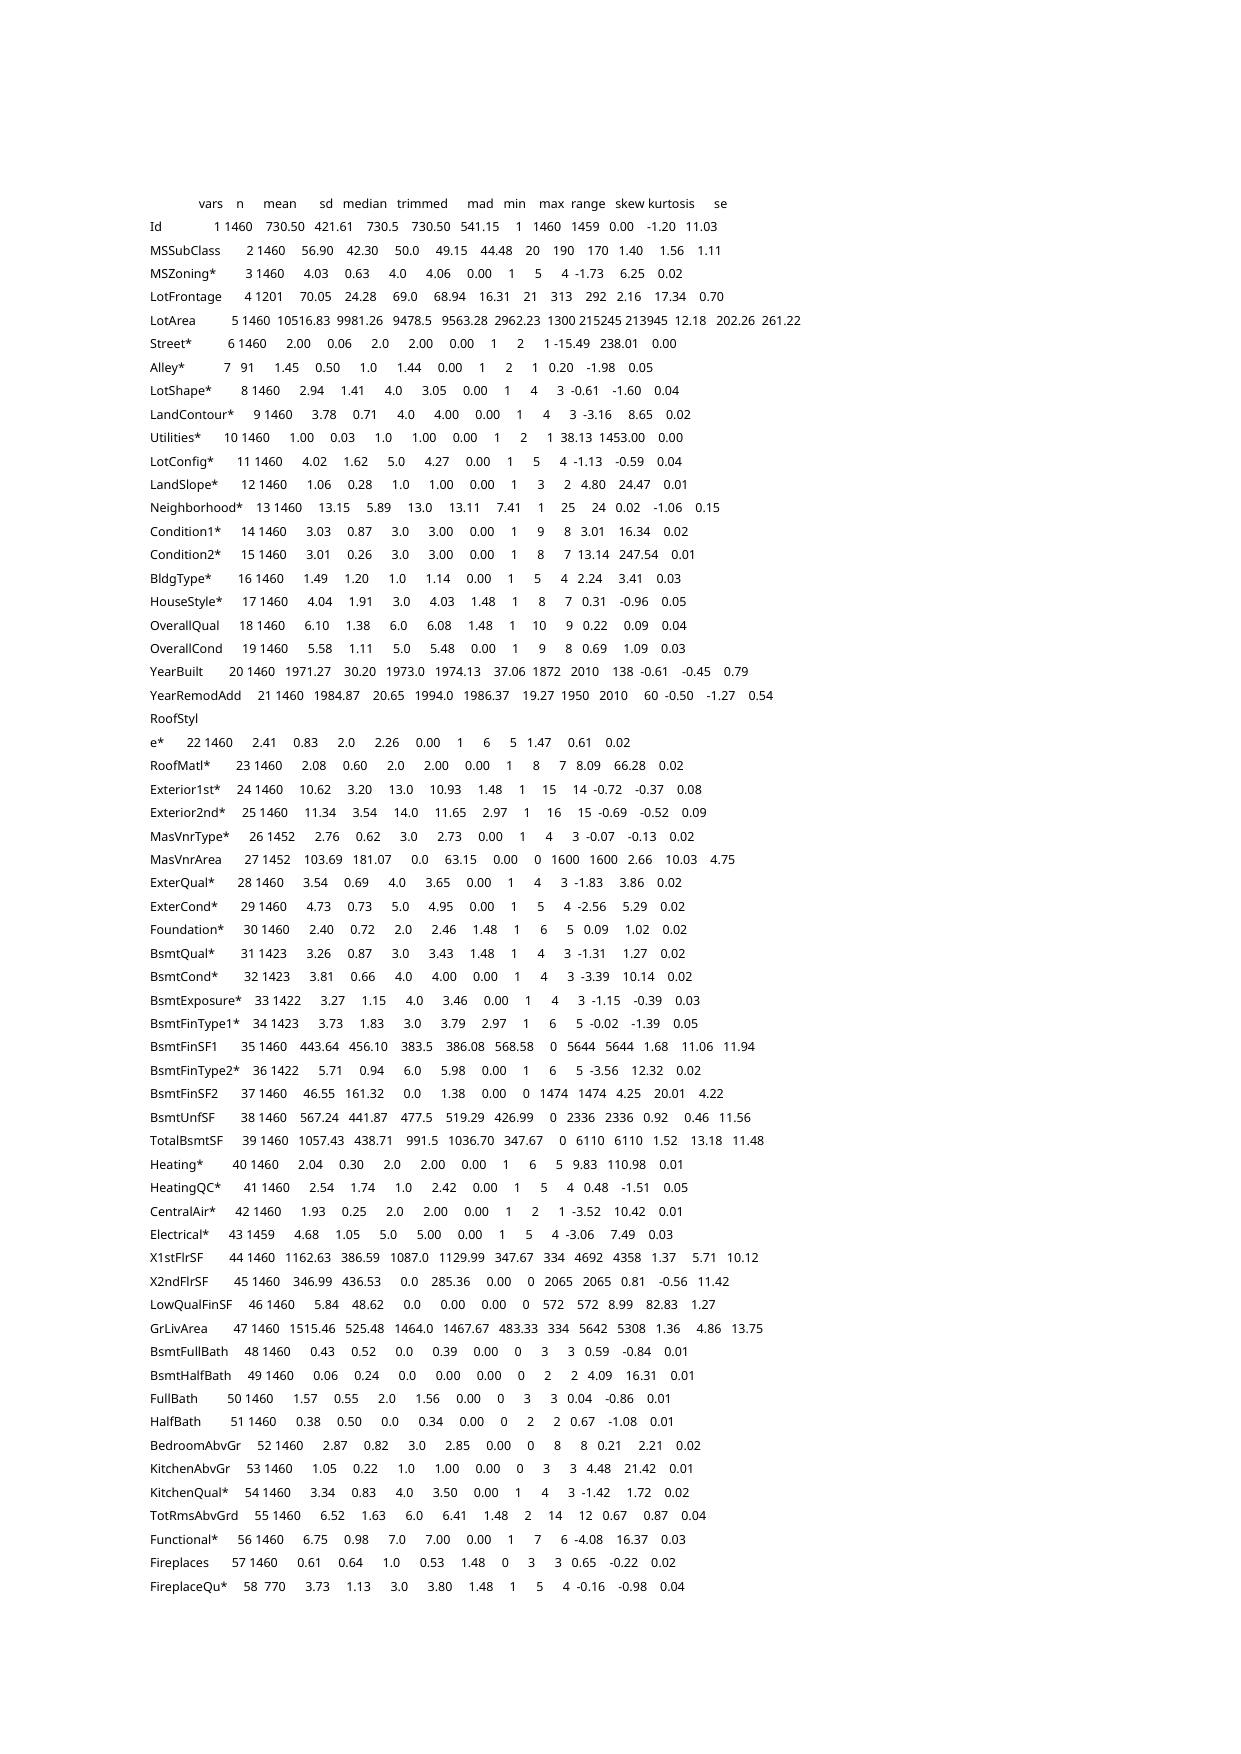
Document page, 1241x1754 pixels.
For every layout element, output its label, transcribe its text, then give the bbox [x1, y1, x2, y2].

text CentralAir* 42 1460 1.93 0.25 2.0 2.00 0.00 1 2 1 -3.52 10.42 0.01 [150, 1196, 1090, 1220]
text Utilities* 10 1460 1.00 0.03 1.0 1.00 0.00 1 2 1 38.13 1453.00 0.00 [150, 423, 1090, 446]
text ExterCond* 29 1460 4.73 0.73 5.0 4.95 0.00 1 5 4 -2.56 5.29 0.02 [150, 892, 1090, 915]
text YearBuilt 20 1460 1971.27 30.20 1973.0 1974.13 37.06 1872 2010 138 -0.61 -0.45 0.79 [150, 657, 1090, 681]
text FireplaceQu* 58 770 3.73 1.13 3.0 3.80 1.48 1 5 4 -0.16 -0.98 0.04 [150, 1571, 1090, 1595]
text TotalBsmtSF 39 1460 1057.43 438.71 991.5 1036.70 347.67 0 6110 6110 1.52 13.18 11.48 [150, 1126, 1090, 1149]
text LowQualFinSF 46 1460 5.84 48.62 0.0 0.00 0.00 0 572 572 8.99 82.83 1.27 [150, 1290, 1090, 1313]
text MSSubClass 2 1460 56.90 42.30 50.0 49.15 44.48 20 190 170 1.40 1.56 1.11 [150, 235, 1090, 259]
text Foundation* 30 1460 2.40 0.72 2.0 2.46 1.48 1 6 5 0.09 1.02 0.02 [150, 915, 1090, 938]
text YearRemodAdd 21 1460 1984.87 20.65 1994.0 1986.37 19.27 1950 2010 60 -0.50 -1.27 0.54 [150, 681, 1090, 704]
text Electrical* 43 1459 4.68 1.05 5.0 5.00 0.00 1 5 4 -3.06 7.49 0.03 [150, 1220, 1090, 1243]
text RoofStyl [150, 704, 1090, 727]
text BsmtCond* 32 1423 3.81 0.66 4.0 4.00 0.00 1 4 3 -3.39 10.14 0.02 [150, 962, 1090, 985]
text Condition1* 14 1460 3.03 0.87 3.0 3.00 0.00 1 9 8 3.01 16.34 0.02 [150, 517, 1090, 540]
text OverallCond 19 1460 5.58 1.11 5.0 5.48 0.00 1 9 8 0.69 1.09 0.03 [150, 634, 1090, 657]
text MasVnrType* 26 1452 2.76 0.62 3.0 2.73 0.00 1 4 3 -0.07 -0.13 0.02 [150, 821, 1090, 845]
text BsmtFullBath 48 1460 0.43 0.52 0.0 0.39 0.00 0 3 3 0.59 -0.84 0.01 [150, 1337, 1090, 1360]
text vars n mean sd median trimmed mad min max range skew kurtosis se [150, 188, 1090, 212]
text LotFrontage 4 1201 70.05 24.28 69.0 68.94 16.31 21 313 292 2.16 17.34 0.70 [150, 282, 1090, 306]
text HalfBath 51 1460 0.38 0.50 0.0 0.34 0.00 0 2 2 0.67 -1.08 0.01 [150, 1407, 1090, 1431]
text Neighborhood* 13 1460 13.15 5.89 13.0 13.11 7.41 1 25 24 0.02 -1.06 0.15 [150, 493, 1090, 517]
text FullBath 50 1460 1.57 0.55 2.0 1.56 0.00 0 3 3 0.04 -0.86 0.01 [150, 1384, 1090, 1407]
text BsmtFinSF1 35 1460 443.64 456.10 383.5 386.08 568.58 0 5644 5644 1.68 11.06 11.94 [150, 1032, 1090, 1056]
text BsmtFinType2* 36 1422 5.71 0.94 6.0 5.98 0.00 1 6 5 -3.56 12.32 0.02 [150, 1056, 1090, 1079]
text BsmtQual* 31 1423 3.26 0.87 3.0 3.43 1.48 1 4 3 -1.31 1.27 0.02 [150, 938, 1090, 962]
text MasVnrArea 27 1452 103.69 181.07 0.0 63.15 0.00 0 1600 1600 2.66 10.03 4.75 [150, 845, 1090, 868]
text LotConfig* 11 1460 4.02 1.62 5.0 4.27 0.00 1 5 4 -1.13 -0.59 0.04 [150, 446, 1090, 470]
text BsmtUnfSF 38 1460 567.24 441.87 477.5 519.29 426.99 0 2336 2336 0.92 0.46 11.56 [150, 1102, 1090, 1126]
text Exterior2nd* 25 1460 11.34 3.54 14.0 11.65 2.97 1 16 15 -0.69 -0.52 0.09 [150, 798, 1090, 821]
text BsmtFinSF2 37 1460 46.55 161.32 0.0 1.38 0.00 0 1474 1474 4.25 20.01 4.22 [150, 1079, 1090, 1102]
text X2ndFlrSF 45 1460 346.99 436.53 0.0 285.36 0.00 0 2065 2065 0.81 -0.56 11.42 [150, 1267, 1090, 1290]
text BedroomAbvGr 52 1460 2.87 0.82 3.0 2.85 0.00 0 8 8 0.21 2.21 0.02 [150, 1431, 1090, 1454]
text HeatingQC* 41 1460 2.54 1.74 1.0 2.42 0.00 1 5 4 0.48 -1.51 0.05 [150, 1173, 1090, 1196]
text HouseStyle* 17 1460 4.04 1.91 3.0 4.03 1.48 1 8 7 0.31 -0.96 0.05 [150, 587, 1090, 610]
text e* 22 1460 2.41 0.83 2.0 2.26 0.00 1 6 5 1.47 0.61 0.02 [150, 727, 1090, 751]
text Exterior1st* 24 1460 10.62 3.20 13.0 10.93 1.48 1 15 14 -0.72 -0.37 0.08 [150, 774, 1090, 798]
text BsmtFinType1* 34 1423 3.73 1.83 3.0 3.79 2.97 1 6 5 -0.02 -1.39 0.05 [150, 1009, 1090, 1032]
text MSZoning* 3 1460 4.03 0.63 4.0 4.06 0.00 1 5 4 -1.73 6.25 0.02 [150, 259, 1090, 282]
text LotShape* 8 1460 2.94 1.41 4.0 3.05 0.00 1 4 3 -0.61 -1.60 0.04 [150, 376, 1090, 399]
text TotRmsAbvGrd 55 1460 6.52 1.63 6.0 6.41 1.48 2 14 12 0.67 0.87 0.04 [150, 1501, 1090, 1524]
text BsmtExposure* 33 1422 3.27 1.15 4.0 3.46 0.00 1 4 3 -1.15 -0.39 0.03 [150, 985, 1090, 1009]
text Alley* 7 91 1.45 0.50 1.0 1.44 0.00 1 2 1 0.20 -1.98 0.05 [150, 352, 1090, 376]
text Id 1 1460 730.50 421.61 730.5 730.50 541.15 1 1460 1459 0.00 -1.20 11.03 [150, 212, 1090, 235]
text Heating* 40 1460 2.04 0.30 2.0 2.00 0.00 1 6 5 9.83 110.98 0.01 [150, 1149, 1090, 1173]
text BldgType* 16 1460 1.49 1.20 1.0 1.14 0.00 1 5 4 2.24 3.41 0.03 [150, 563, 1090, 587]
text Street* 6 1460 2.00 0.06 2.0 2.00 0.00 1 2 1 -15.49 238.01 0.00 [150, 329, 1090, 352]
text RoofMatl* 23 1460 2.08 0.60 2.0 2.00 0.00 1 8 7 8.09 66.28 0.02 [150, 751, 1090, 774]
text Fireplaces 57 1460 0.61 0.64 1.0 0.53 1.48 0 3 3 0.65 -0.22 0.02 [150, 1548, 1090, 1571]
text LotArea 5 1460 10516.83 9981.26 9478.5 9563.28 2962.23 1300 215245 213945 12.18 202.26 261.22 [150, 306, 1090, 329]
text GrLivArea 47 1460 1515.46 525.48 1464.0 1467.67 483.33 334 5642 5308 1.36 4.86 13.75 [150, 1313, 1090, 1337]
text KitchenQual* 54 1460 3.34 0.83 4.0 3.50 0.00 1 4 3 -1.42 1.72 0.02 [150, 1477, 1090, 1501]
text OverallQual 18 1460 6.10 1.38 6.0 6.08 1.48 1 10 9 0.22 0.09 0.04 [150, 610, 1090, 634]
text LandContour* 9 1460 3.78 0.71 4.0 4.00 0.00 1 4 3 -3.16 8.65 0.02 [150, 399, 1090, 423]
text KitchenAbvGr 53 1460 1.05 0.22 1.0 1.00 0.00 0 3 3 4.48 21.42 0.01 [150, 1454, 1090, 1477]
text BsmtHalfBath 49 1460 0.06 0.24 0.0 0.00 0.00 0 2 2 4.09 16.31 0.01 [150, 1360, 1090, 1384]
text LandSlope* 12 1460 1.06 0.28 1.0 1.00 0.00 1 3 2 4.80 24.47 0.01 [150, 470, 1090, 493]
text Condition2* 15 1460 3.01 0.26 3.0 3.00 0.00 1 8 7 13.14 247.54 0.01 [150, 540, 1090, 563]
text X1stFlrSF 44 1460 1162.63 386.59 1087.0 1129.99 347.67 334 4692 4358 1.37 5.71 10.12 [150, 1243, 1090, 1267]
text Functional* 56 1460 6.75 0.98 7.0 7.00 0.00 1 7 6 -4.08 16.37 0.03 [150, 1524, 1090, 1548]
text ExterQual* 28 1460 3.54 0.69 4.0 3.65 0.00 1 4 3 -1.83 3.86 0.02 [150, 868, 1090, 892]
